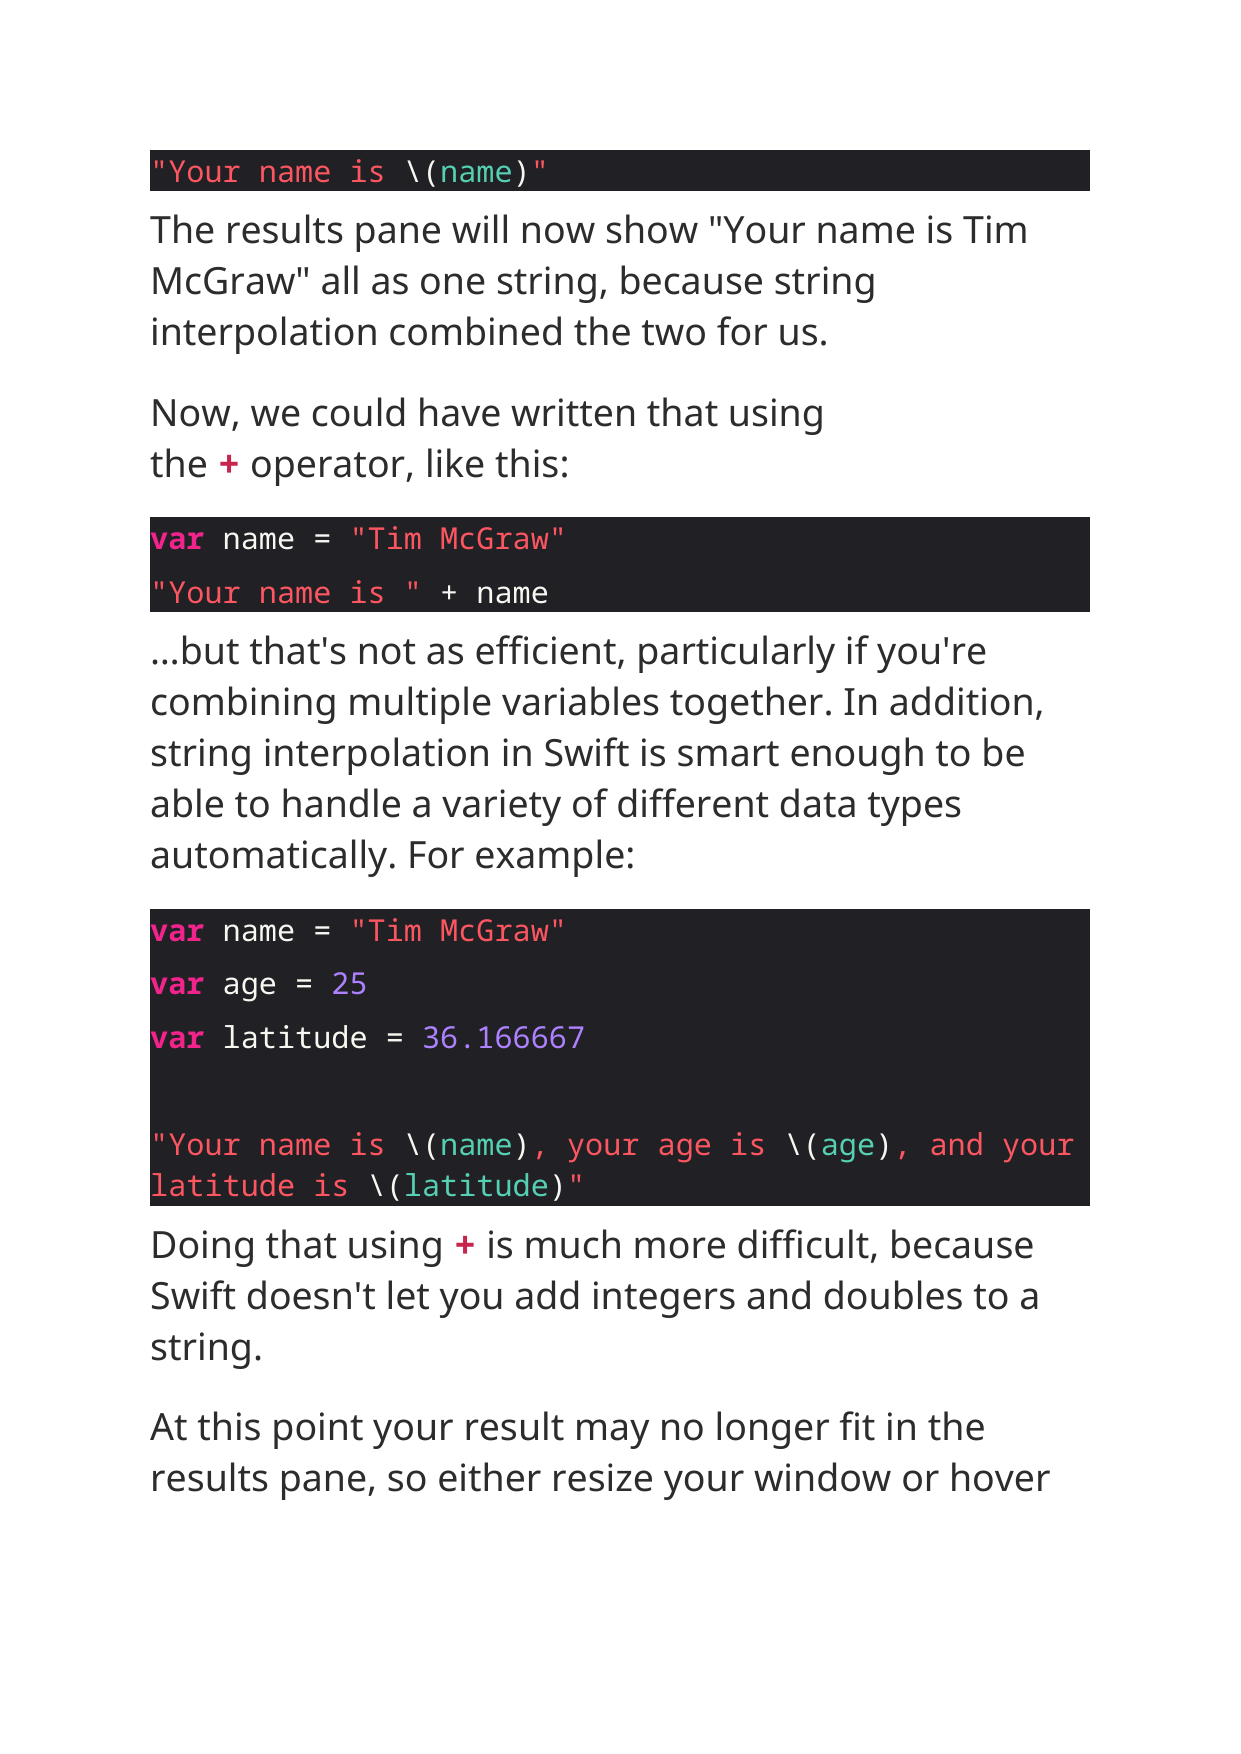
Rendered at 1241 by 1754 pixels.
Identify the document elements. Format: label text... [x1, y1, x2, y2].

text Doing that using + is much more difficult, because Swift doesn't let you add integers and doubles to a string. [150, 1218, 1090, 1371]
text var name = "Tim McGraw" [150, 909, 1090, 950]
text var name = "Tim McGraw" [150, 517, 1090, 558]
text "Your name is \(name)" [150, 150, 1090, 191]
text The results pane will now show "Your name is Tim McGraw" all as one string, because string interpolation combined the two for us. [150, 204, 1090, 357]
text Now, we could have written that using the + operator, like this: [150, 386, 1090, 488]
text …but that's not as efficient, particularly if you're combining multiple variables together. In addition, string interpolation in Swift is smart enough to be able to handle a variety of different data types automatically. For example: [150, 624, 1090, 880]
text var age = 25 [150, 962, 1090, 1004]
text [150, 1401, 1090, 1503]
text "Your name is " + name [150, 571, 1090, 612]
text var latitude = 36.166667 [150, 1016, 1090, 1057]
text "Your name is \(name), your age is \(age), and your latitude is \(latitude)" [150, 1123, 1090, 1206]
